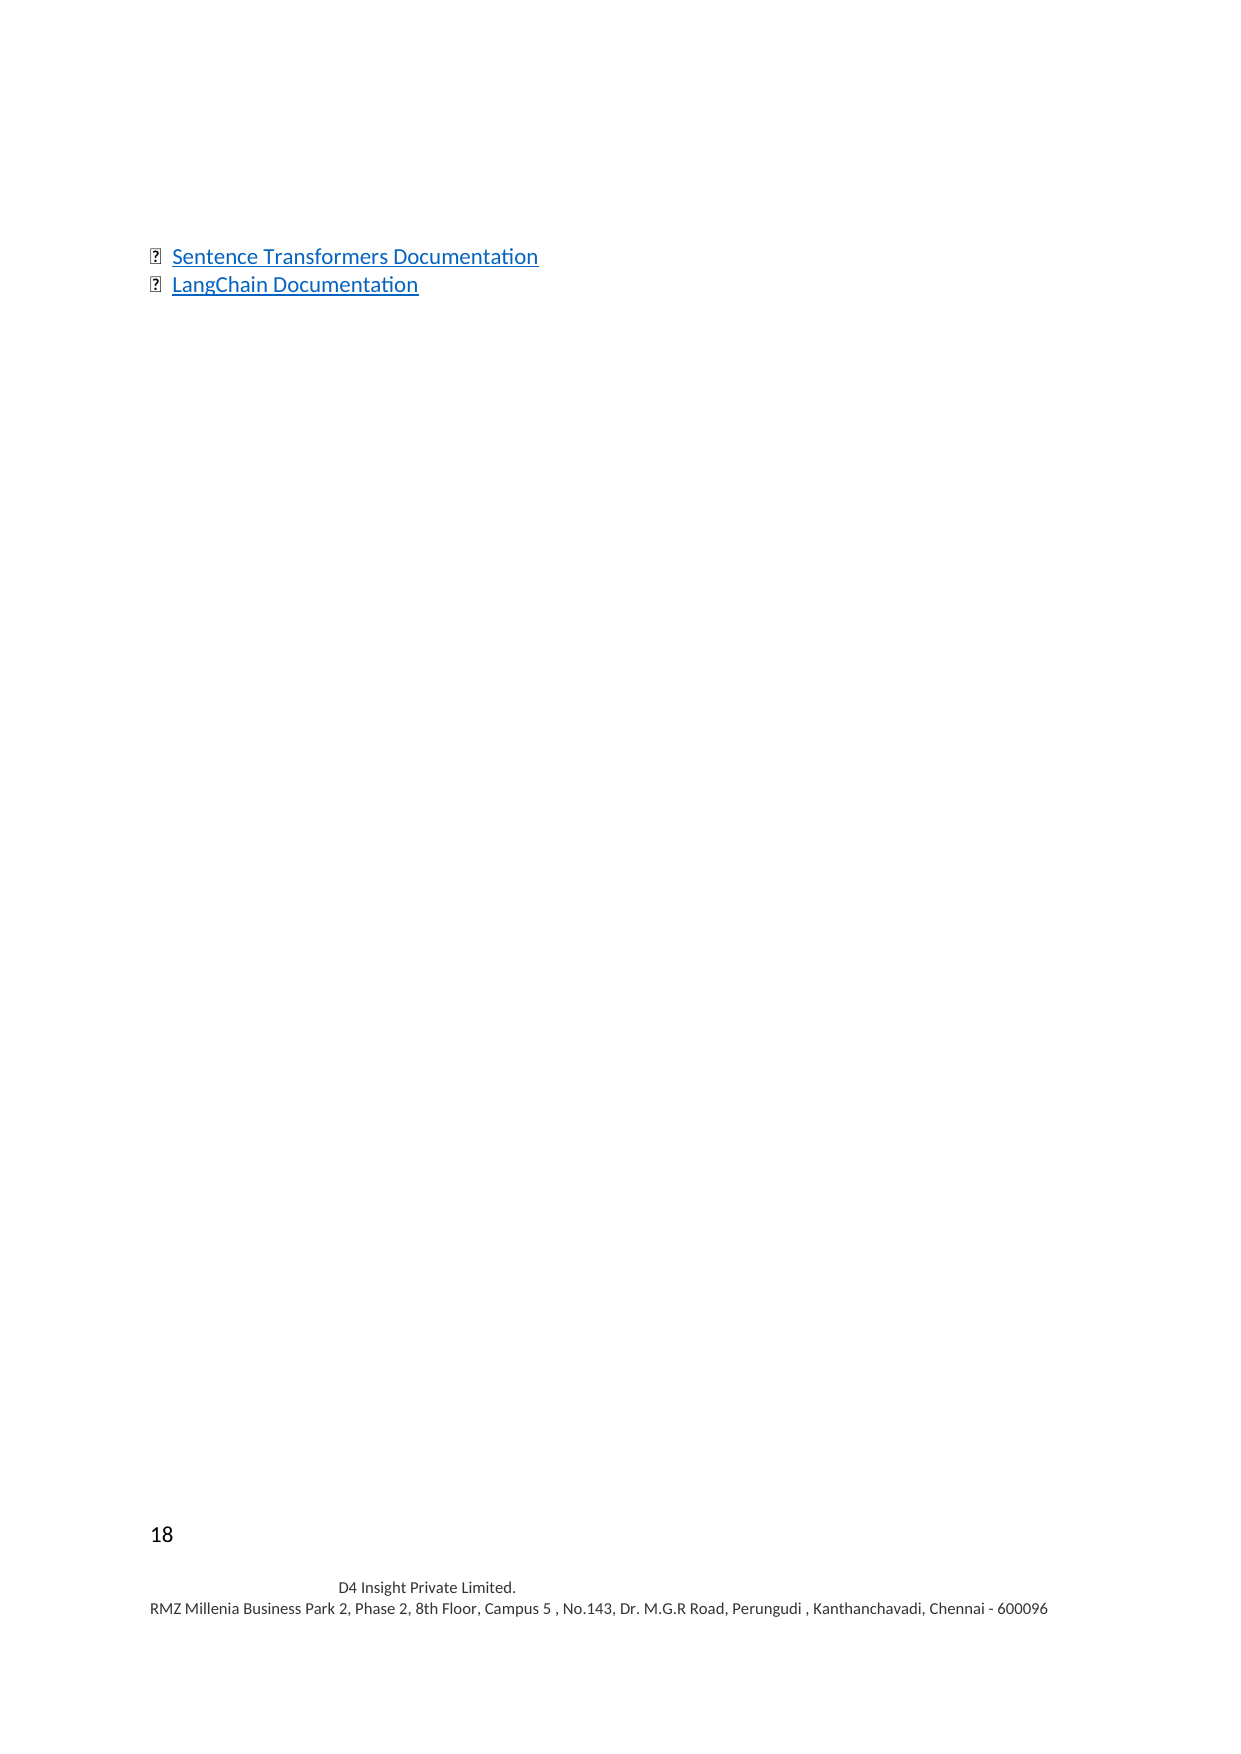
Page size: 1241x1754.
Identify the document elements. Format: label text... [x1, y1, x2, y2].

text  Sentence Transformers Documentation [150, 242, 1090, 270]
text  LangChain Documentation [150, 270, 1090, 298]
